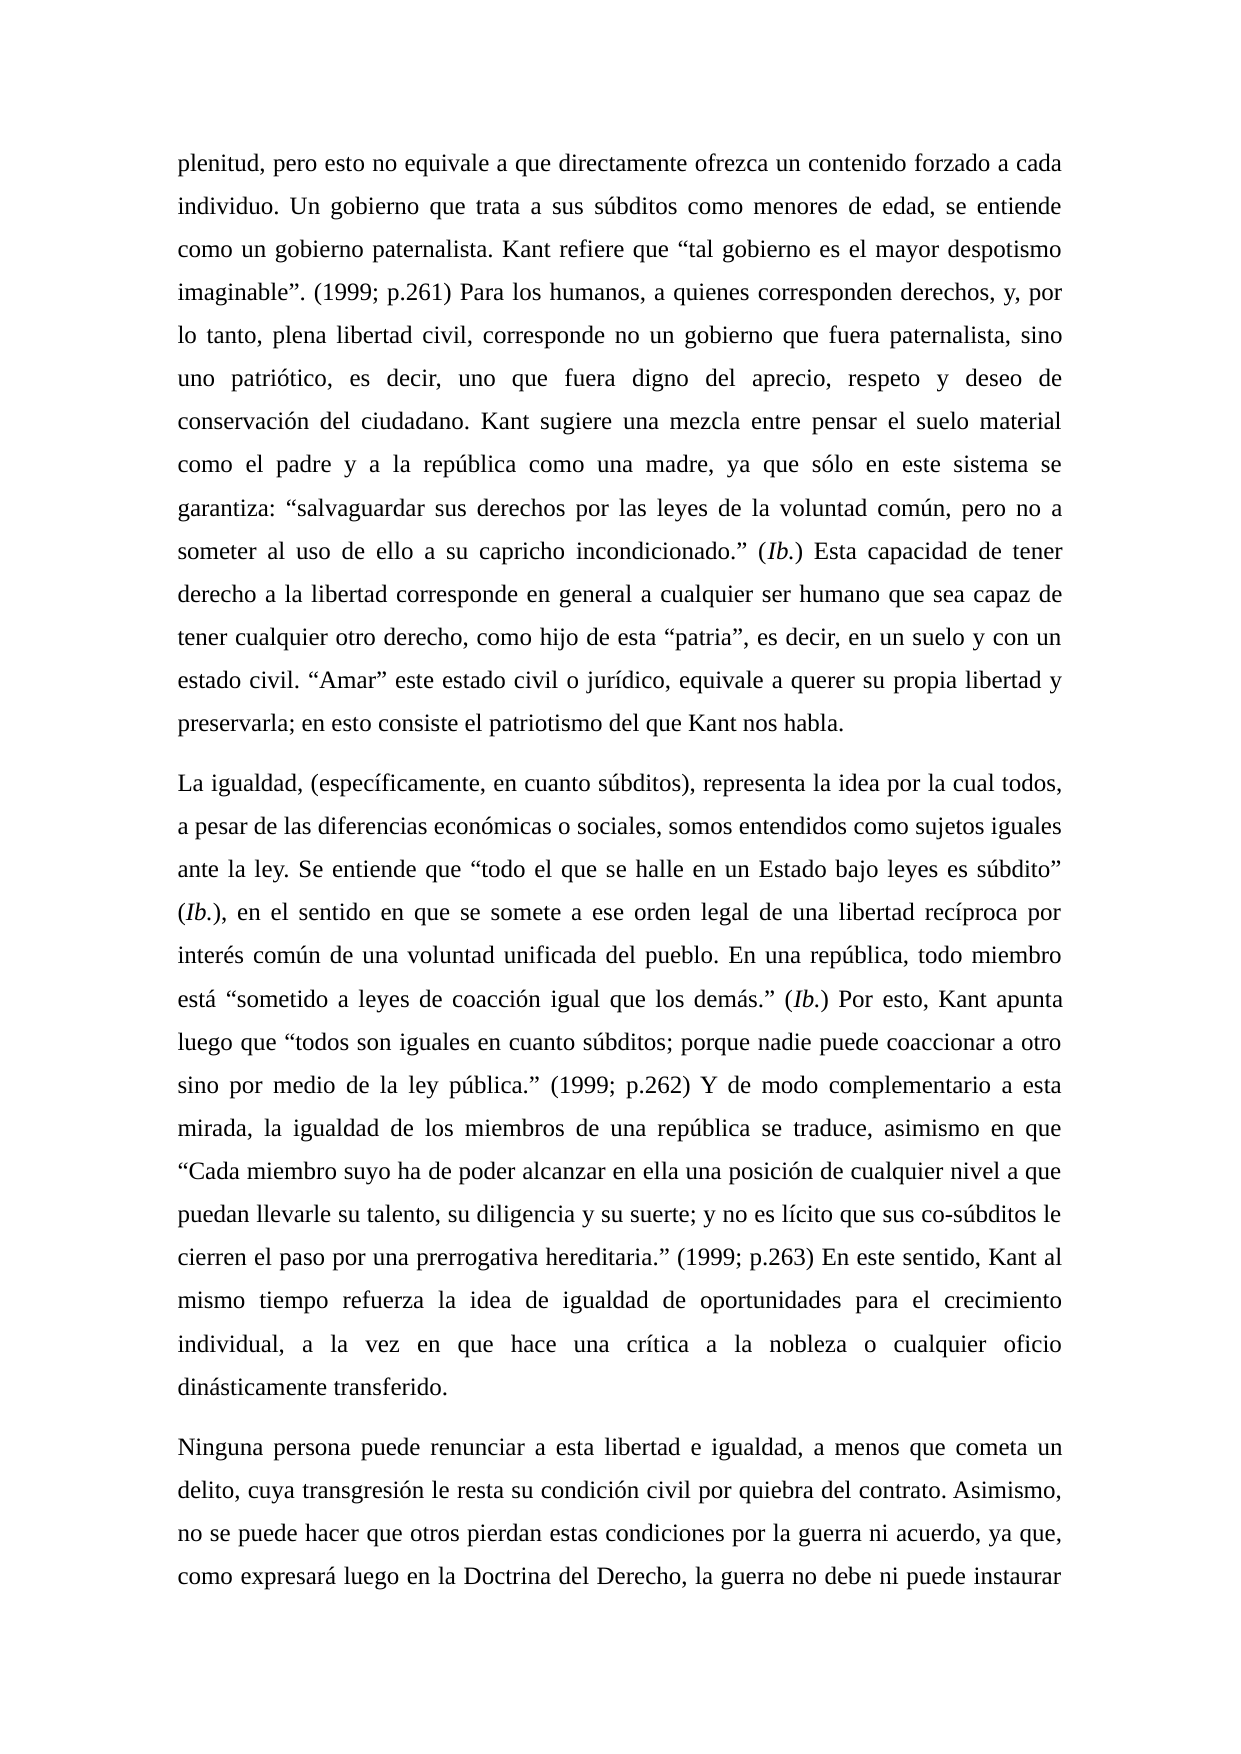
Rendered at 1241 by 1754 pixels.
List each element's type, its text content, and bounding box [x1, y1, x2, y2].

text La igualdad, (específicamente, en cuanto súbditos), representa la idea por la cual todos, a pesar de las diferencias económicas o sociales, somos entendidos como sujetos iguales ante la ley. Se entiende que “todo el que se halle en un Estado bajo leyes es súbdito” (Ib.), en el sentido en que se somete a ese orden legal de una libertad recíproca por interés común de una voluntad unificada del pueblo. En una república, todo miembro está “sometido a leyes de coacción igual que los demás.” (Ib.) Por esto, Kant apunta luego que “todos son iguales en cuanto súbditos; porque nadie puede coaccionar a otro sino por medio de la ley pública.” (1999; p.262) Y de modo complementario a esta mirada, la igualdad de los miembros de una república se traduce, asimismo en que “Cada miembro suyo ha de poder alcanzar en ella una posición de cualquier nivel a que puedan llevarle su talento, su diligencia y su suerte; y no es lícito que sus co-súbditos le cierren el paso por una prerrogativa hereditaria.” (1999; p.263) En este sentido, Kant al mismo tiempo refuerza la idea de igualdad de oportunidades para el crecimiento individual, a la vez en que hace una crítica a la nobleza o cualquier oficio dinásticamente transferido. [177, 768, 1063, 1401]
